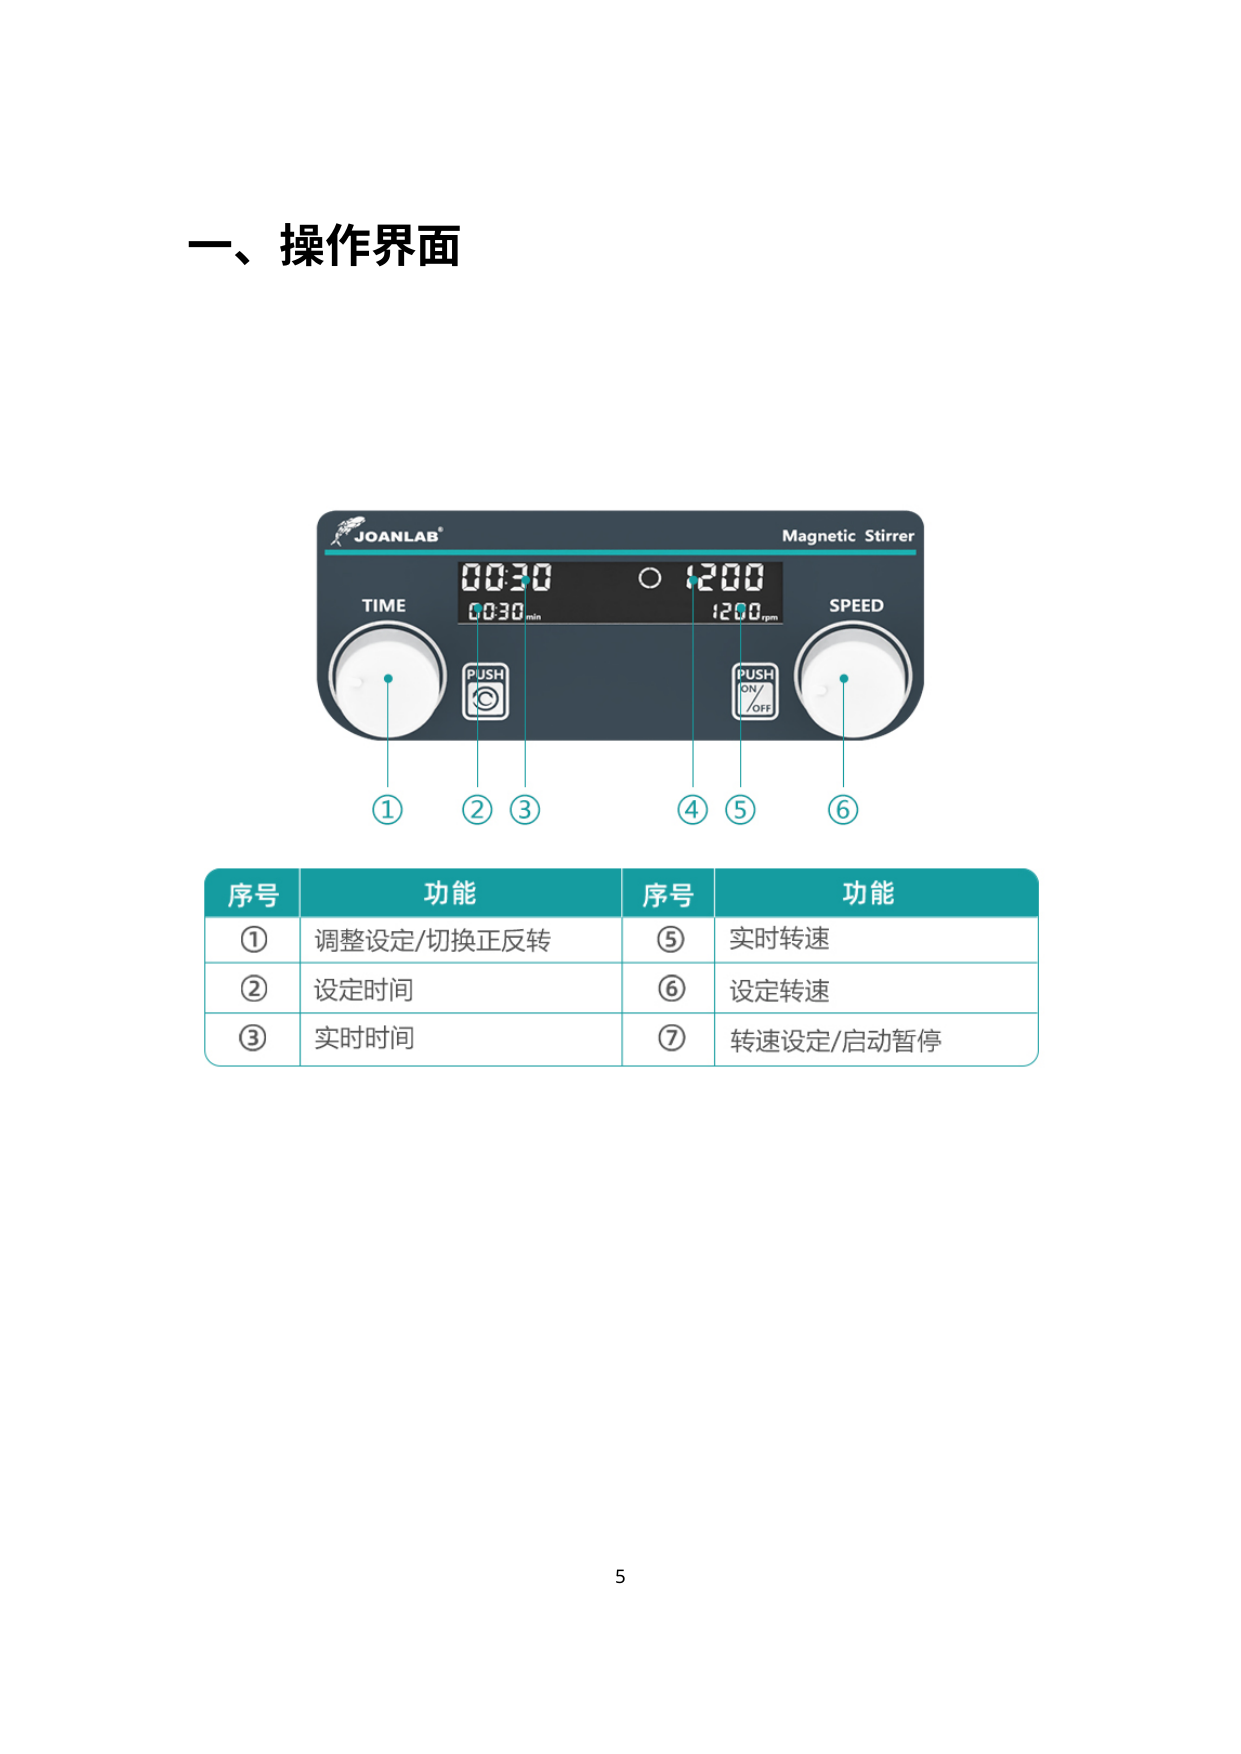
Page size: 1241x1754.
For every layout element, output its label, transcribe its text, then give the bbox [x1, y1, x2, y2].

subtitle 一、操作界面 [187, 193, 1053, 291]
picture [187, 418, 1053, 1111]
